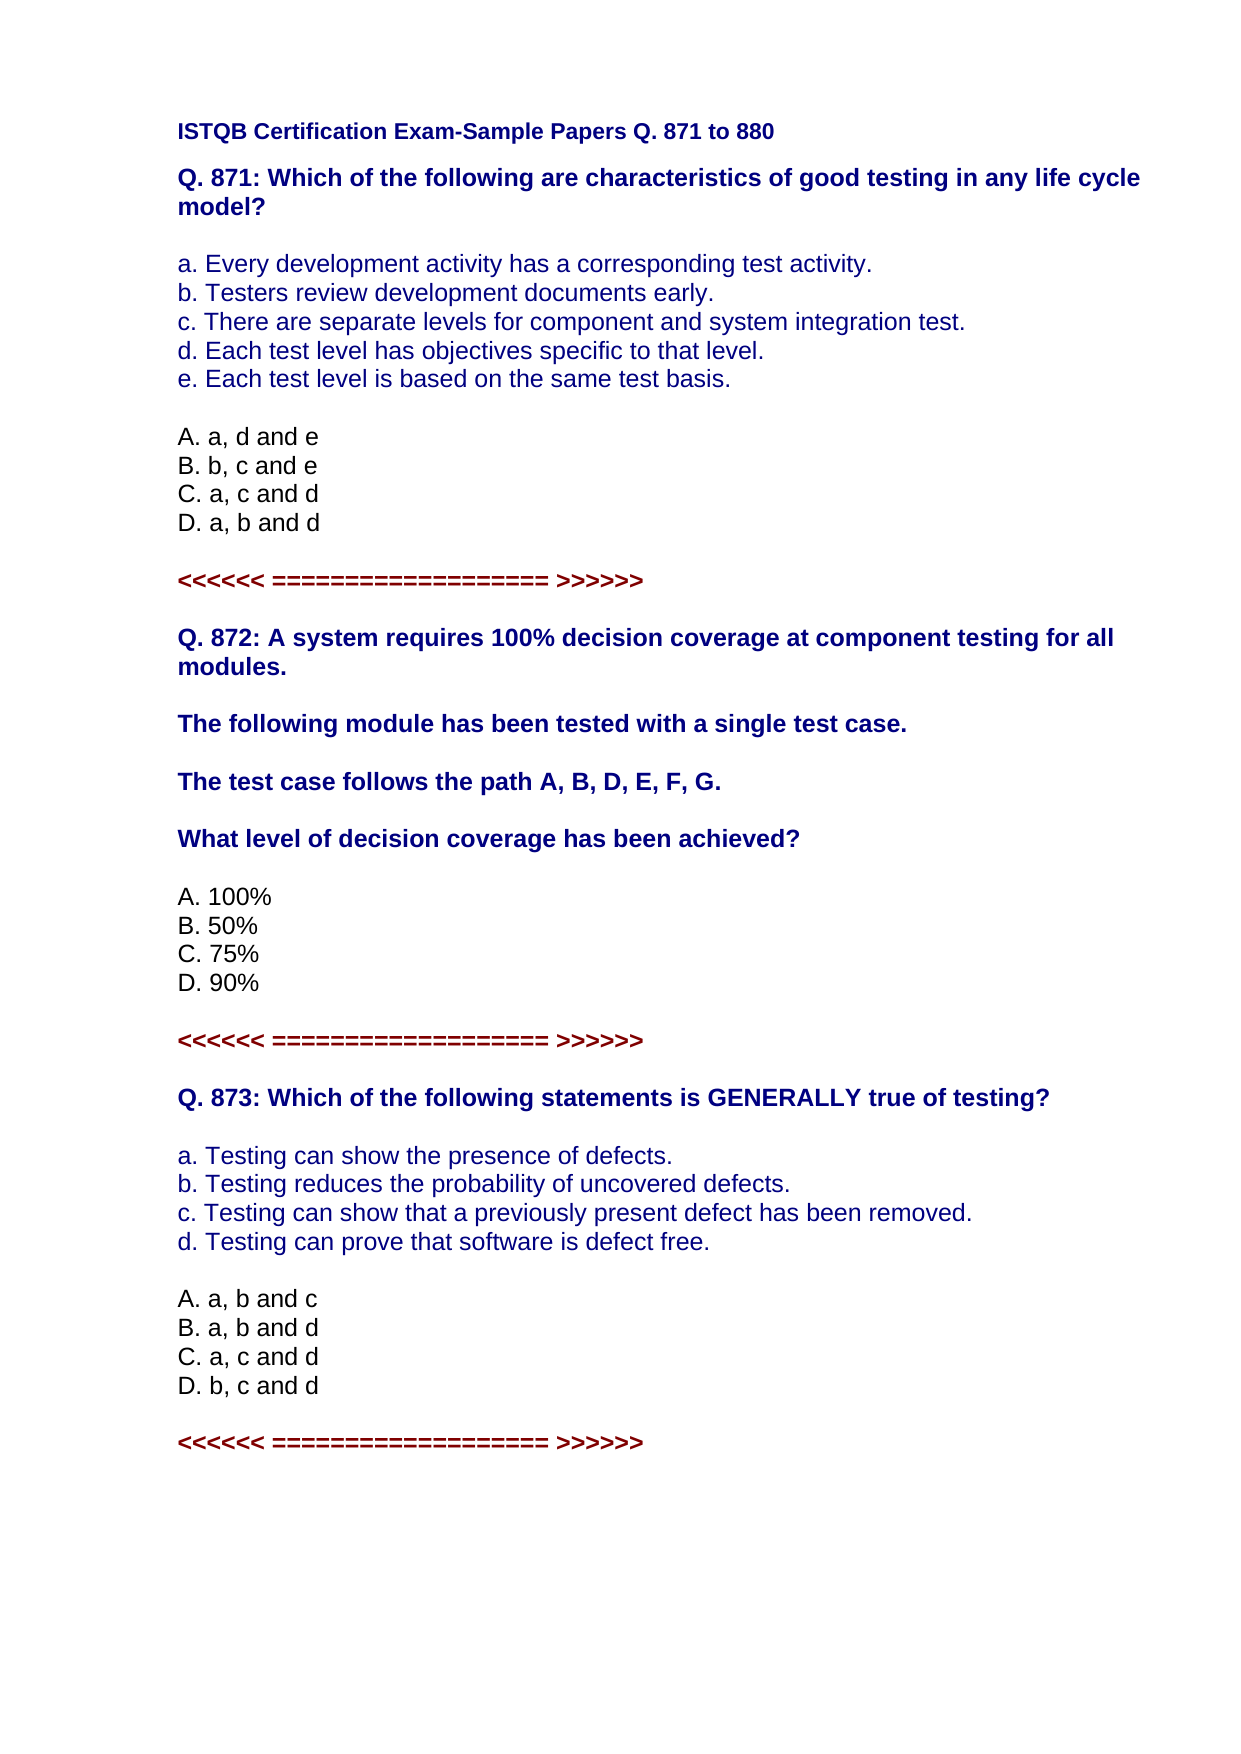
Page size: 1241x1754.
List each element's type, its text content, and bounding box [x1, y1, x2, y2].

text C. a, c and d [177, 479, 1152, 508]
text <<<<<< =================== >>>>>> [177, 1026, 1152, 1054]
text ISTQB Certification Exam-Sample Papers Q. 871 to 880 [177, 118, 1152, 144]
text The test case follows the path A, B, D, E, F, G. [177, 767, 1152, 796]
text e. Each test level is based on the same test basis. [177, 364, 1152, 393]
text Q. 872: A system requires 100% decision coverage at component testing for all modules. [177, 623, 1152, 681]
text The following module has been tested with a single test case. [177, 709, 1152, 738]
text a. Testing can show the presence of defects. [177, 1141, 1152, 1169]
text What level of decision coverage has been achieved? [177, 824, 1152, 853]
text C. 75% [177, 939, 1152, 968]
text A. a, b and c [177, 1284, 1152, 1313]
text Q. 873: Which of the following statements is GENERALLY true of testing? [177, 1083, 1152, 1112]
text B. b, c and e [177, 451, 1152, 479]
text A. a, d and e [177, 422, 1152, 451]
text D. b, c and d [177, 1371, 1152, 1399]
text A. 100% [177, 882, 1152, 911]
text d. Testing can prove that software is defect free. [177, 1227, 1152, 1256]
text Q. 871: Which of the following are characteristics of good testing in any life cycle model? [177, 163, 1152, 221]
text d. Each test level has objectives specific to that level. [177, 336, 1152, 364]
text c. There are separate levels for component and system integration test. [177, 307, 1152, 336]
text <<<<<< =================== >>>>>> [177, 1428, 1152, 1457]
text c. Testing can show that a previously present defect has been removed. [177, 1198, 1152, 1227]
text B. a, b and d [177, 1313, 1152, 1342]
text B. 50% [177, 911, 1152, 939]
text D. a, b and d [177, 508, 1152, 537]
text D. 90% [177, 968, 1152, 997]
text a. Every development activity has a corresponding test activity. [177, 249, 1152, 278]
text <<<<<< =================== >>>>>> [177, 566, 1152, 594]
text b. Testers review development documents early. [177, 278, 1152, 307]
text b. Testing reduces the probability of uncovered defects. [177, 1169, 1152, 1198]
text C. a, c and d [177, 1342, 1152, 1371]
